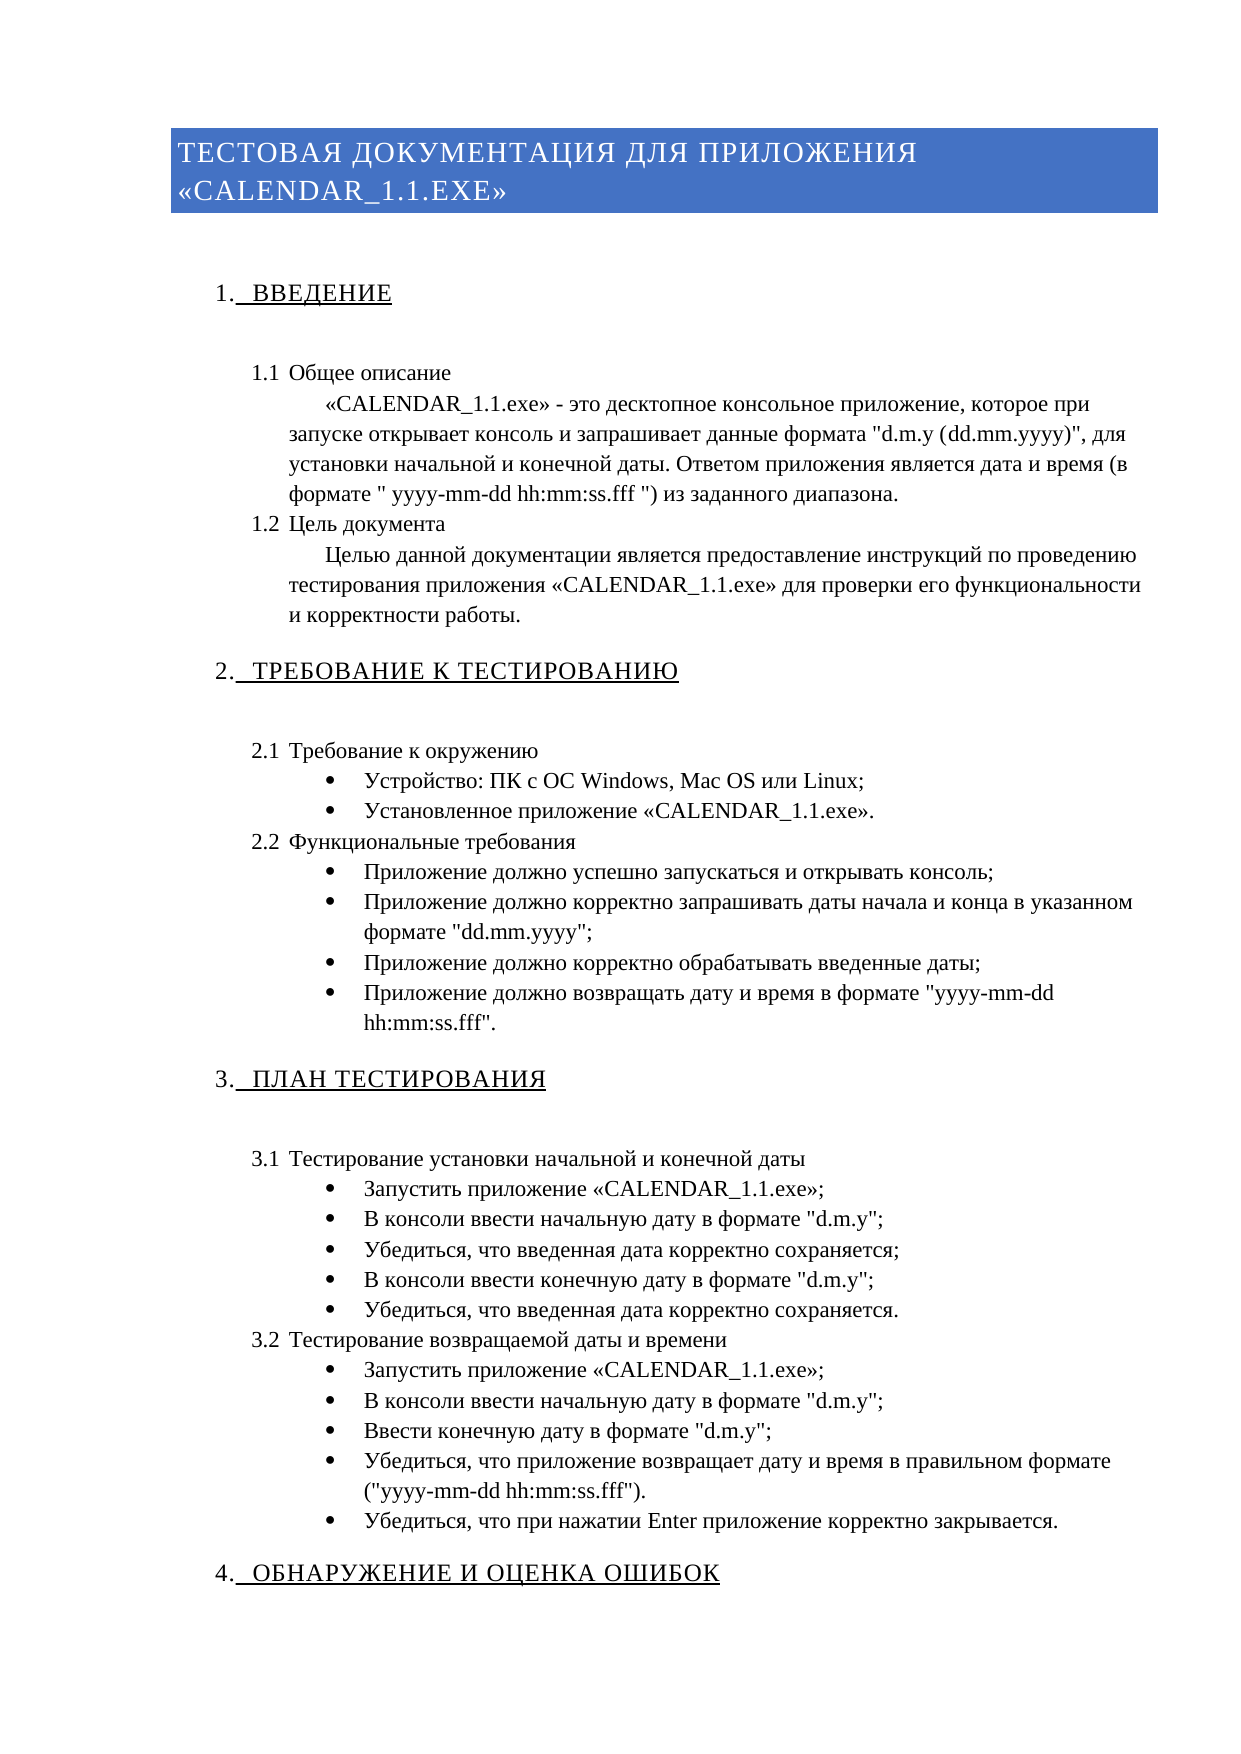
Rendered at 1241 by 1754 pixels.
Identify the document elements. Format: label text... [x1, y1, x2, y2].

list Цель документа [251, 510, 1152, 537]
subtitle Требование к тестированию [215, 656, 1152, 685]
list Функциональные требования [251, 828, 1152, 854]
list Запустить приложение «CALENDAR_1.1.exe»; [326, 1175, 1152, 1202]
list Общее описание [251, 359, 1152, 386]
subtitle План тестирования [215, 1064, 1152, 1093]
list Приложение должно успешно запускаться и открывать консоль; [326, 858, 1152, 884]
list Целью данной документации является предоставление инструкций по проведению тестирования приложения «CALENDAR_1.1.exe» для проверки его функциональности и корректности работы. [288, 541, 1152, 627]
list В консоли ввести начальную дату в формате "d.m.y"; [326, 1205, 1152, 1232]
list «CALENDAR_1.1.exe» - это десктопное консольное приложение, которое при запуске открывает консоль и запрашивает данные формата "d.m.y (dd.mm.yyyy)", для установки начальной и конечной даты. Ответом приложения является дата и время (в формате " yyyy-mm-dd hh:mm:ss.fff ") из заданного диапазона. [288, 389, 1152, 507]
list Убедиться, что введенная дата корректно сохраняется; [326, 1236, 1152, 1262]
list Приложение должно корректно запрашивать даты начала и конца в указанном формате "dd.mm.yyyy"; [326, 888, 1152, 945]
list Требование к окружению [251, 737, 1152, 763]
list Приложение должно возвращать дату и время в формате "yyyy-mm-dd hh:mm:ss.fff". [326, 979, 1152, 1035]
subtitle Обнаружение и оценка ошибок [215, 1558, 1152, 1587]
list Запустить приложение «CALENDAR_1.1.exe»; [326, 1356, 1152, 1383]
subtitle Тестовая документация для приложения «CALENDAR_1.1.exe» [177, 135, 1152, 207]
list Убедиться, что введенная дата корректно сохраняется. [326, 1296, 1152, 1322]
list Установленное приложение «CALENDAR_1.1.exe». [326, 797, 1152, 824]
list Убедиться, что при нажатии Enter приложение корректно закрывается. [326, 1507, 1152, 1534]
list В консоли ввести начальную дату в формате "d.m.y"; [326, 1387, 1152, 1413]
list Убедиться, что приложение возвращает дату и время в правильном формате ("yyyy-mm-dd hh:mm:ss.fff"). [326, 1447, 1152, 1504]
subtitle Введение [215, 278, 1152, 307]
list Ввести конечную дату в формате "d.m.y"; [326, 1417, 1152, 1443]
list Приложение должно корректно обрабатывать введенные даты; [326, 948, 1152, 975]
list Тестирование установки начальной и конечной даты [251, 1145, 1152, 1171]
list Устройство: ПК с ОС Windows, Mac OS или Linux; [326, 767, 1152, 794]
list Тестирование возвращаемой даты и времени [251, 1326, 1152, 1353]
list В консоли ввести конечную дату в формате "d.m.y"; [326, 1266, 1152, 1292]
